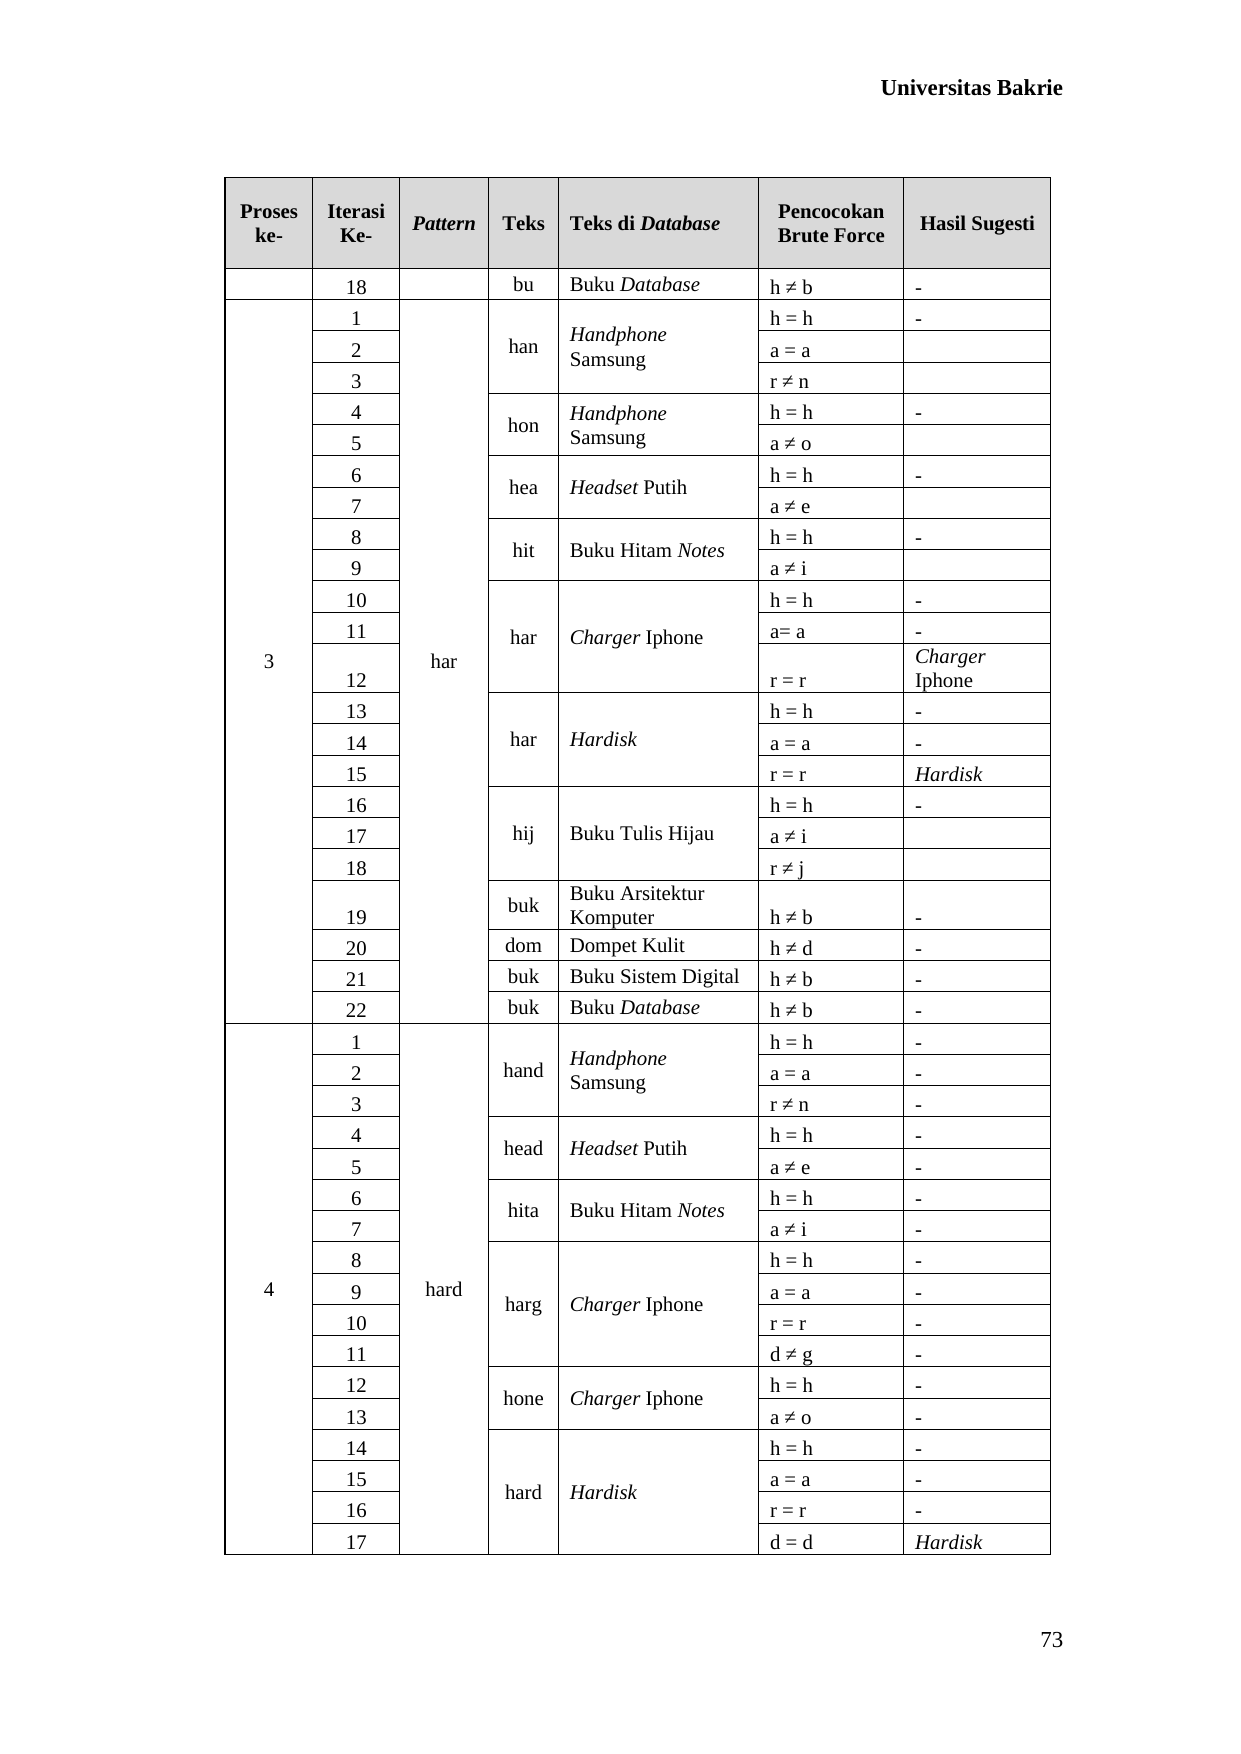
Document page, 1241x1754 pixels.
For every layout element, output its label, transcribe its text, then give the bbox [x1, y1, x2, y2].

table_cell h ≠ b [759, 992, 903, 1022]
table_cell a = a [759, 724, 903, 754]
table_cell Buku Database [559, 269, 758, 299]
table_cell 12 [313, 644, 399, 692]
table_cell - [904, 1274, 1050, 1304]
table_cell - [904, 930, 1050, 960]
table_cell 3 [313, 1086, 399, 1116]
table_cell [904, 818, 1050, 848]
table_cell a ≠ i [759, 1211, 903, 1241]
table_cell h = h [759, 394, 903, 424]
table_cell 15 [313, 1461, 399, 1491]
table_cell har [489, 581, 558, 692]
table_cell r = r [759, 644, 903, 692]
table_cell h = h [759, 1367, 903, 1397]
table_cell har [489, 693, 558, 786]
table_cell - [904, 1055, 1050, 1085]
table_cell hard [400, 1024, 488, 1554]
table_cell - [904, 1180, 1050, 1210]
table_cell Hardisk [559, 1430, 758, 1554]
table_cell 22 [313, 992, 399, 1022]
table_cell Charger Iphone [904, 644, 1050, 692]
table_cell 14 [313, 1430, 399, 1460]
table_cell har [400, 300, 488, 1022]
table_cell - [904, 519, 1050, 549]
table_cell h = h [759, 1117, 903, 1147]
table_cell 19 [313, 881, 399, 929]
table_cell 8 [313, 1242, 399, 1272]
table_cell a = a [759, 1274, 903, 1304]
table_cell - [904, 1336, 1050, 1366]
table_cell - [904, 1149, 1050, 1179]
table_cell r ≠ j [759, 849, 903, 879]
table_cell h = h [759, 787, 903, 817]
table_cell h = h [759, 300, 903, 330]
table_cell a ≠ o [759, 425, 903, 455]
table_cell - [904, 961, 1050, 991]
table_cell h = h [759, 519, 903, 549]
table_cell - [904, 269, 1050, 299]
table_cell Hardisk [904, 1524, 1050, 1554]
table_cell hard [489, 1430, 558, 1554]
table_cell Dompet Kulit [559, 930, 758, 960]
table_cell - [904, 881, 1050, 929]
table_cell Headset Putih [559, 1117, 758, 1179]
table_header Iterasi Ke- [313, 178, 399, 268]
table_cell 11 [313, 613, 399, 643]
table_cell h = h [759, 1430, 903, 1460]
table_cell - [904, 1211, 1050, 1241]
table_cell - [904, 693, 1050, 723]
table_cell hand [489, 1024, 558, 1116]
table_cell h ≠ b [759, 269, 903, 299]
table_cell [904, 488, 1050, 518]
table_cell 7 [313, 488, 399, 518]
table_cell 3 [313, 363, 399, 393]
table_cell Hardisk [559, 693, 758, 786]
table_cell a = a [759, 331, 903, 362]
table_cell [904, 331, 1050, 362]
table_cell bu [489, 269, 558, 299]
table_cell head [489, 1117, 558, 1179]
table_header Pattern [400, 178, 488, 268]
table_cell 12 [313, 1367, 399, 1397]
table_cell Charger Iphone [559, 1367, 758, 1429]
table_cell 1 [313, 300, 399, 330]
table_cell - [904, 724, 1050, 754]
table_cell 1 [313, 1024, 399, 1054]
table_cell [904, 425, 1050, 455]
table_cell [904, 849, 1050, 879]
table_cell 2 [313, 1055, 399, 1085]
table_cell Buku Hitam Notes [559, 519, 758, 580]
table_cell 10 [313, 581, 399, 612]
table_cell h = h [759, 693, 903, 723]
table_cell h ≠ d [759, 930, 903, 960]
table_cell 4 [313, 1117, 399, 1147]
table_cell a ≠ i [759, 818, 903, 848]
table_cell h = h [759, 581, 903, 612]
table_cell - [904, 1399, 1050, 1429]
table_cell 2 [313, 331, 399, 362]
table_cell buk [489, 961, 558, 991]
table_cell - [904, 581, 1050, 612]
table_cell - [904, 1430, 1050, 1460]
table_cell Buku Sistem Digital [559, 961, 758, 991]
table_cell han [489, 300, 558, 393]
table_cell Buku Hitam Notes [559, 1180, 758, 1241]
table_cell harg [489, 1242, 558, 1366]
table_cell h ≠ b [759, 961, 903, 991]
table_cell - [904, 613, 1050, 643]
table_cell h = h [759, 1242, 903, 1272]
table_cell Buku Database [559, 992, 758, 1022]
table_cell 15 [313, 756, 399, 786]
table_cell 17 [313, 1524, 399, 1554]
table_cell hea [489, 456, 558, 518]
table_cell a ≠ e [759, 488, 903, 518]
table_cell - [904, 1242, 1050, 1272]
table_cell d = d [759, 1524, 903, 1554]
table_cell hon [489, 394, 558, 455]
table_cell r = r [759, 1305, 903, 1335]
table_cell 13 [313, 693, 399, 723]
table_cell Headset Putih [559, 456, 758, 518]
table_cell 16 [313, 787, 399, 817]
table_cell r = r [759, 756, 903, 786]
table_header Teks [489, 178, 558, 268]
table_cell 7 [313, 1211, 399, 1241]
table_cell 4 [313, 394, 399, 424]
table_cell - [904, 394, 1050, 424]
table_cell a ≠ o [759, 1399, 903, 1429]
table_cell Buku Arsitektur Komputer [559, 881, 758, 929]
table_cell 18 [313, 269, 399, 299]
table_cell hij [489, 787, 558, 879]
table_cell a ≠ i [759, 550, 903, 580]
table_cell hone [489, 1367, 558, 1429]
table_cell - [904, 992, 1050, 1022]
table_cell - [904, 1461, 1050, 1491]
table_cell h = h [759, 456, 903, 487]
table_cell hit [489, 519, 558, 580]
table_header Pencocokan Brute Force [759, 178, 903, 268]
table_cell 8 [313, 519, 399, 549]
table_cell h ≠ b [759, 881, 903, 929]
table_cell - [904, 1367, 1050, 1397]
table_cell - [904, 1086, 1050, 1116]
table_cell 6 [313, 1180, 399, 1210]
table_cell 5 [313, 1149, 399, 1179]
table_header Hasil Sugesti [904, 178, 1050, 268]
table_cell hita [489, 1180, 558, 1241]
table_cell 10 [313, 1305, 399, 1335]
table_cell [904, 550, 1050, 580]
table_cell - [904, 300, 1050, 330]
table_cell h = h [759, 1180, 903, 1210]
table_cell [904, 363, 1050, 393]
table_cell a = a [759, 1055, 903, 1085]
table_header Proses ke- [226, 178, 312, 268]
table_cell - [904, 1024, 1050, 1054]
table_cell Hardisk [904, 756, 1050, 786]
table_cell - [904, 1492, 1050, 1522]
table_cell 3 [226, 300, 312, 1022]
table_cell - [904, 456, 1050, 487]
table_cell 14 [313, 724, 399, 754]
table_cell Handphone Samsung [559, 394, 758, 455]
table_cell 16 [313, 1492, 399, 1522]
table_cell a = a [759, 1461, 903, 1491]
table_cell a= a [759, 613, 903, 643]
table_cell h = h [759, 1024, 903, 1054]
table_cell 6 [313, 456, 399, 487]
table_cell 9 [313, 1274, 399, 1304]
table_cell 4 [226, 1024, 312, 1554]
table_cell - [904, 1305, 1050, 1335]
table_cell r ≠ n [759, 363, 903, 393]
table_cell dom [489, 930, 558, 960]
table_cell - [904, 787, 1050, 817]
table_cell d ≠ g [759, 1336, 903, 1366]
table_cell 5 [313, 425, 399, 455]
table_cell 13 [313, 1399, 399, 1429]
table_cell 17 [313, 818, 399, 848]
table_cell 11 [313, 1336, 399, 1366]
table_cell Charger Iphone [559, 581, 758, 692]
table_cell 18 [313, 849, 399, 879]
table_cell 21 [313, 961, 399, 991]
table_cell 9 [313, 550, 399, 580]
table_cell Handphone Samsung [559, 1024, 758, 1116]
table_cell buk [489, 881, 558, 929]
table_cell a ≠ e [759, 1149, 903, 1179]
table_cell buk [489, 992, 558, 1022]
table_cell Handphone Samsung [559, 300, 758, 393]
table_cell r = r [759, 1492, 903, 1522]
table_cell r ≠ n [759, 1086, 903, 1116]
table_cell 20 [313, 930, 399, 960]
table_cell - [904, 1117, 1050, 1147]
table_header Teks di Database [559, 178, 758, 268]
table_cell Charger Iphone [559, 1242, 758, 1366]
table_cell Buku Tulis Hijau [559, 787, 758, 879]
